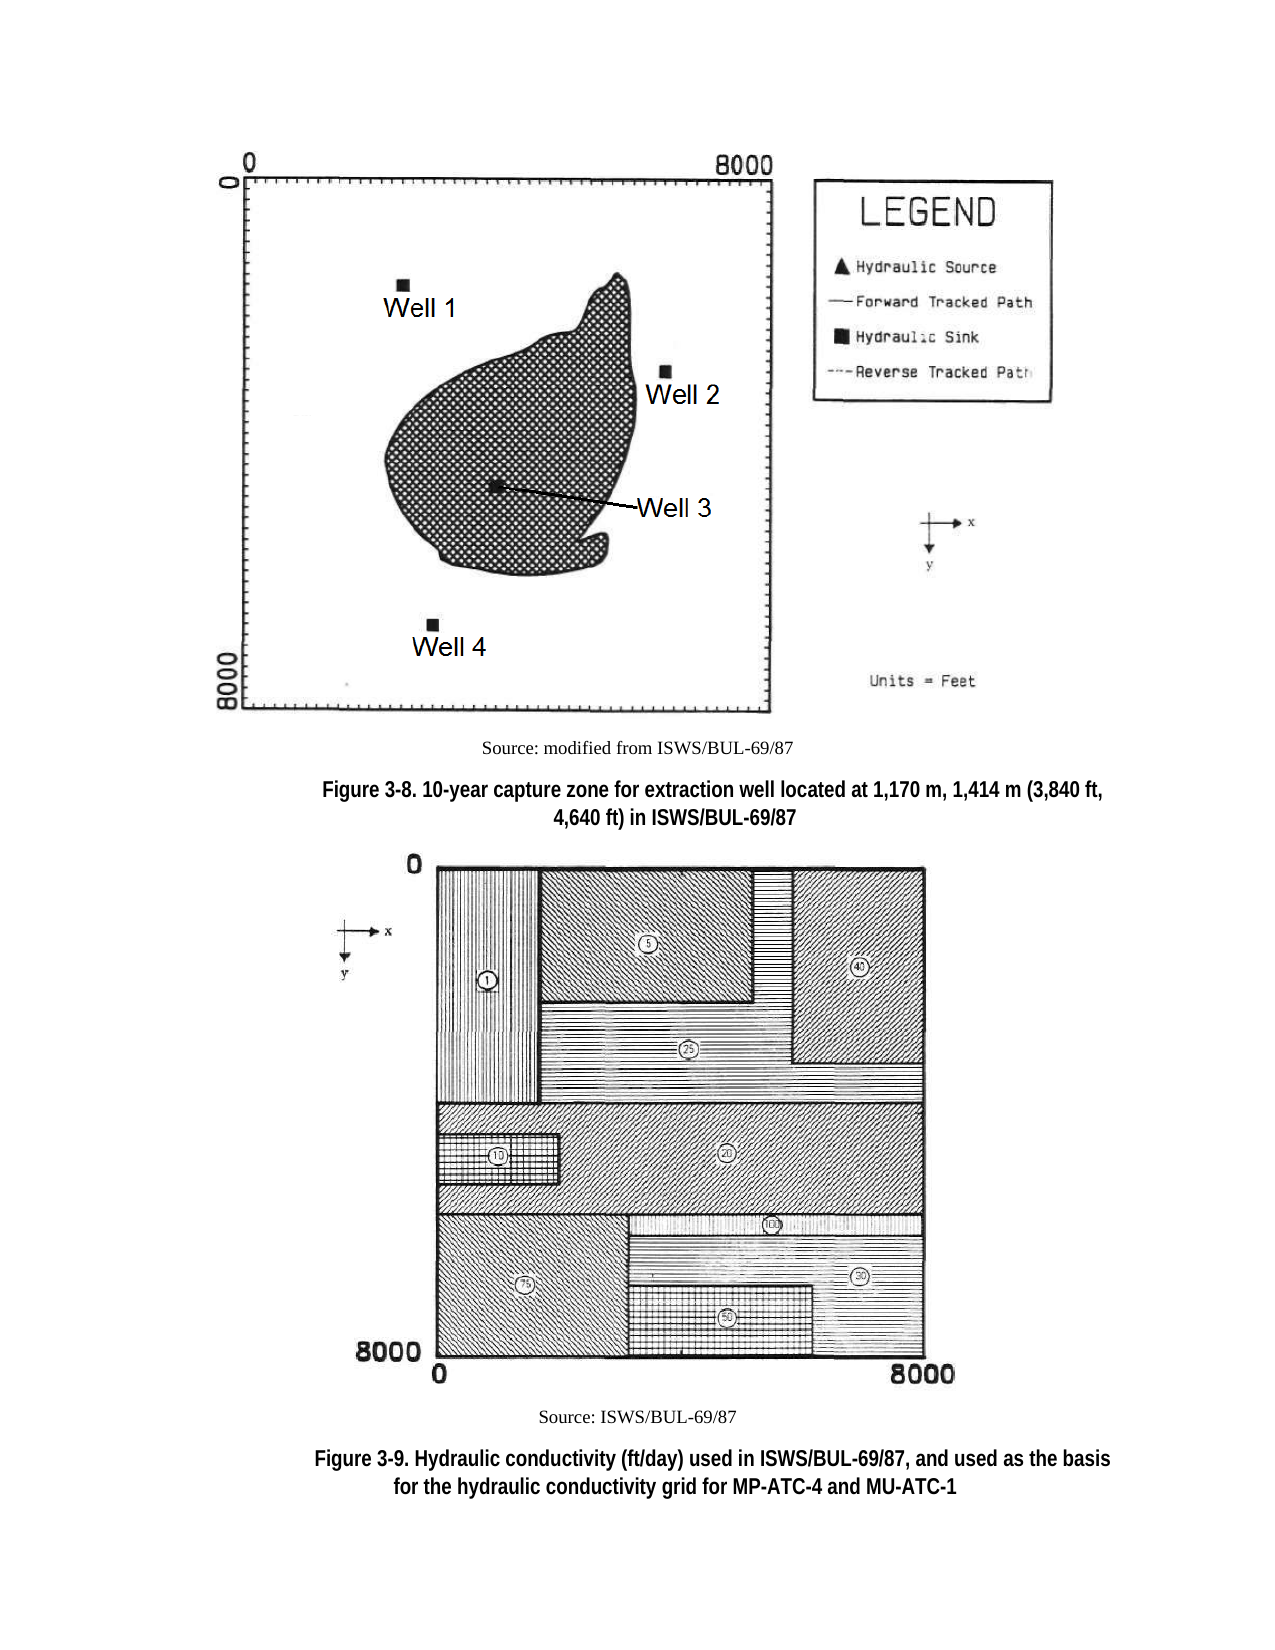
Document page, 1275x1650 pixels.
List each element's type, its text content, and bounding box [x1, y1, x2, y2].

picture [215, 150, 1060, 724]
text Figure 3-9. Hydraulic conductivity (ft/day) used in ISWS/BUL-69/87, and used as the basis for the hydraulic conductivity grid for MP-ATC-4 and MU-ATC-1 [225, 1445, 1125, 1499]
text Figure 3-8. 10-year capture zone for extraction well located at 1,170 m, 1,414 m (3,840 ft, 4,640 ft) in ISWS/BUL-69/87 [225, 776, 1125, 830]
picture [316, 848, 959, 1393]
text Source: modified from ISWS/BUL-69/87 [150, 737, 1125, 759]
text Source: ISWS/BUL-69/87 [150, 1406, 1125, 1427]
